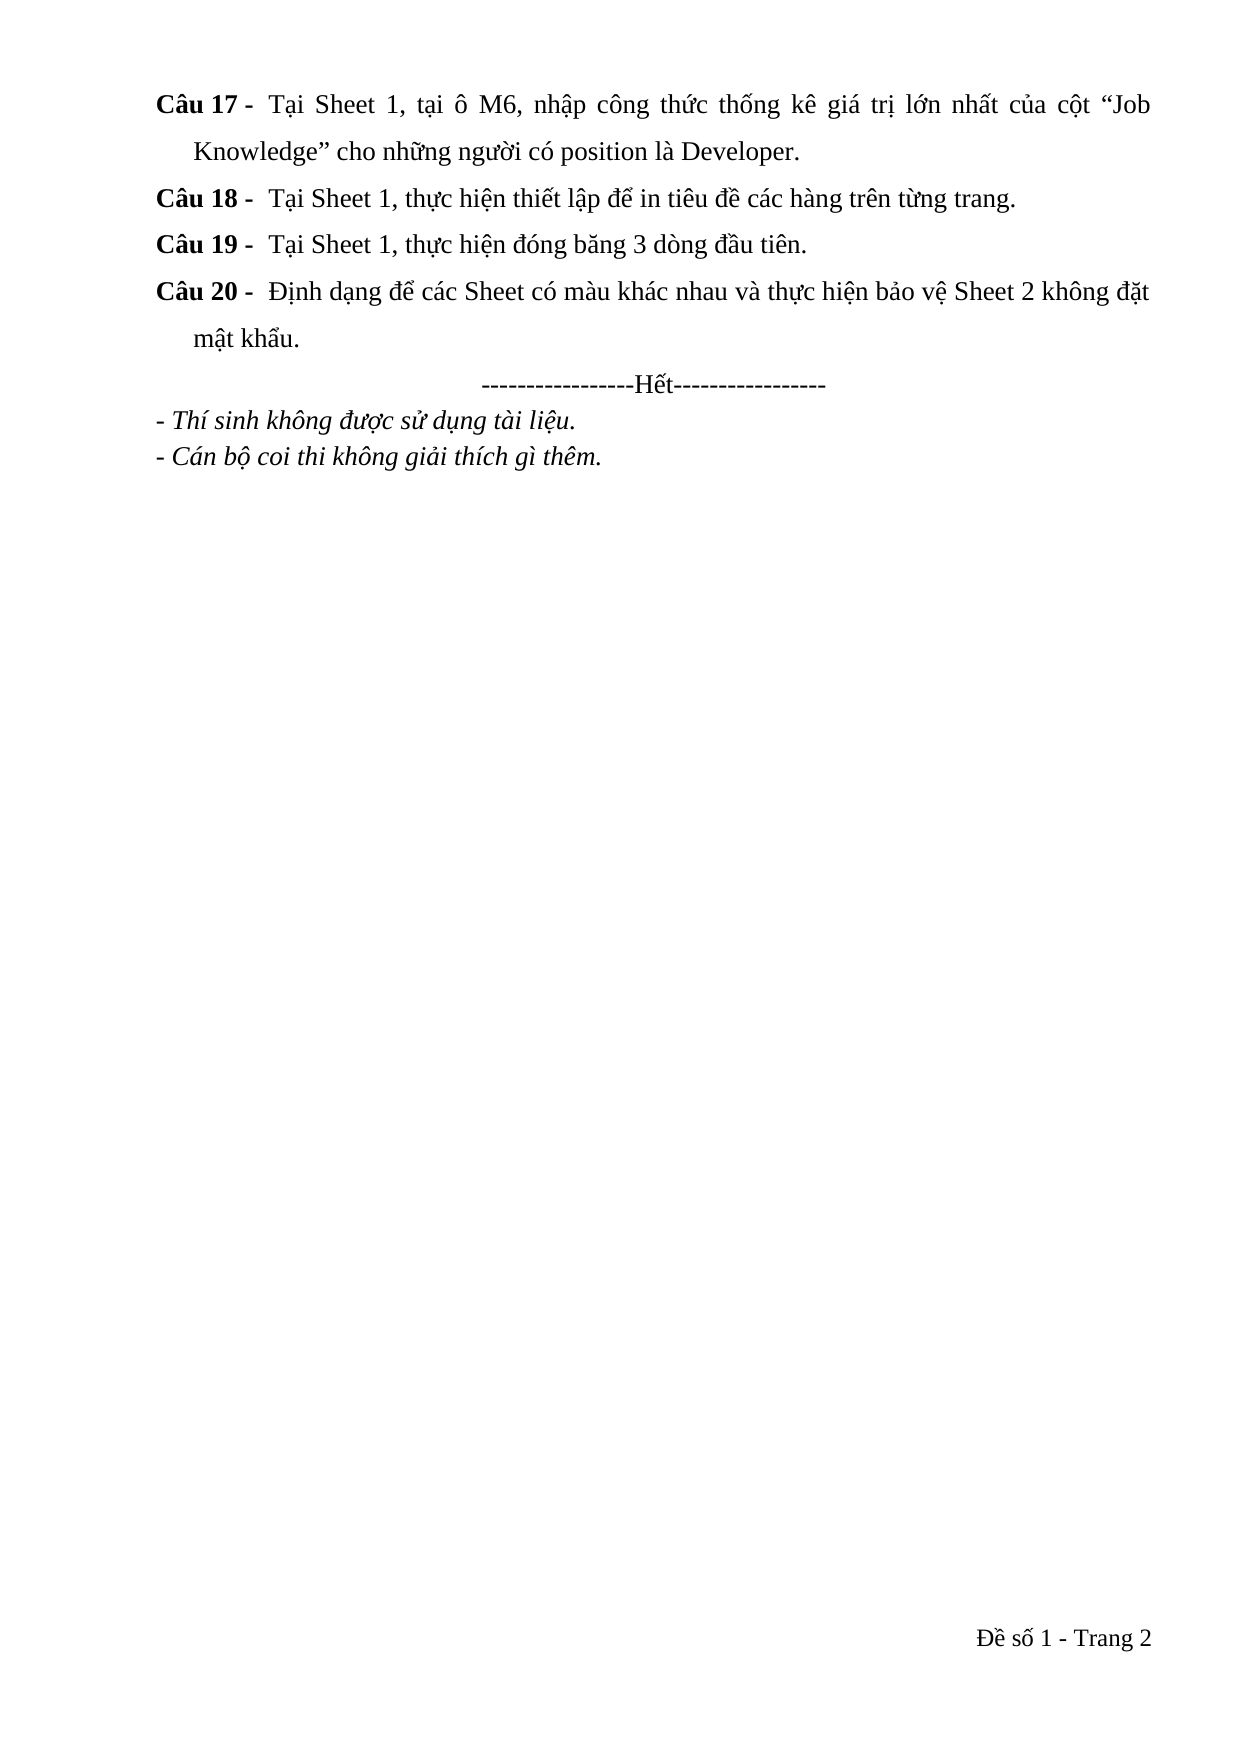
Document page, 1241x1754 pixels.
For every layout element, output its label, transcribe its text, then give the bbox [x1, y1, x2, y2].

list - Thí sinh không được sử dụng tài liệu. [156, 404, 1152, 436]
list Tại Sheet 1, tại ô M6, nhập công thức thống kê giá trị lớn nhất của cột “Job Knowledge” cho những người có position là Developer. [156, 89, 1152, 166]
list -----------------Hết----------------- [156, 369, 1152, 400]
list Tại Sheet 1, thực hiện đóng băng 3 dòng đầu tiên. [156, 229, 1152, 260]
list - Cán bộ coi thi không giải thích gì thêm. [156, 440, 1152, 471]
list Định dạng để các Sheet có màu khác nhau và thực hiện bảo vệ Sheet 2 không đặt mật khẩu. [156, 275, 1152, 353]
list Tại Sheet 1, thực hiện thiết lập để in tiêu đề các hàng trên từng trang. [156, 182, 1152, 213]
